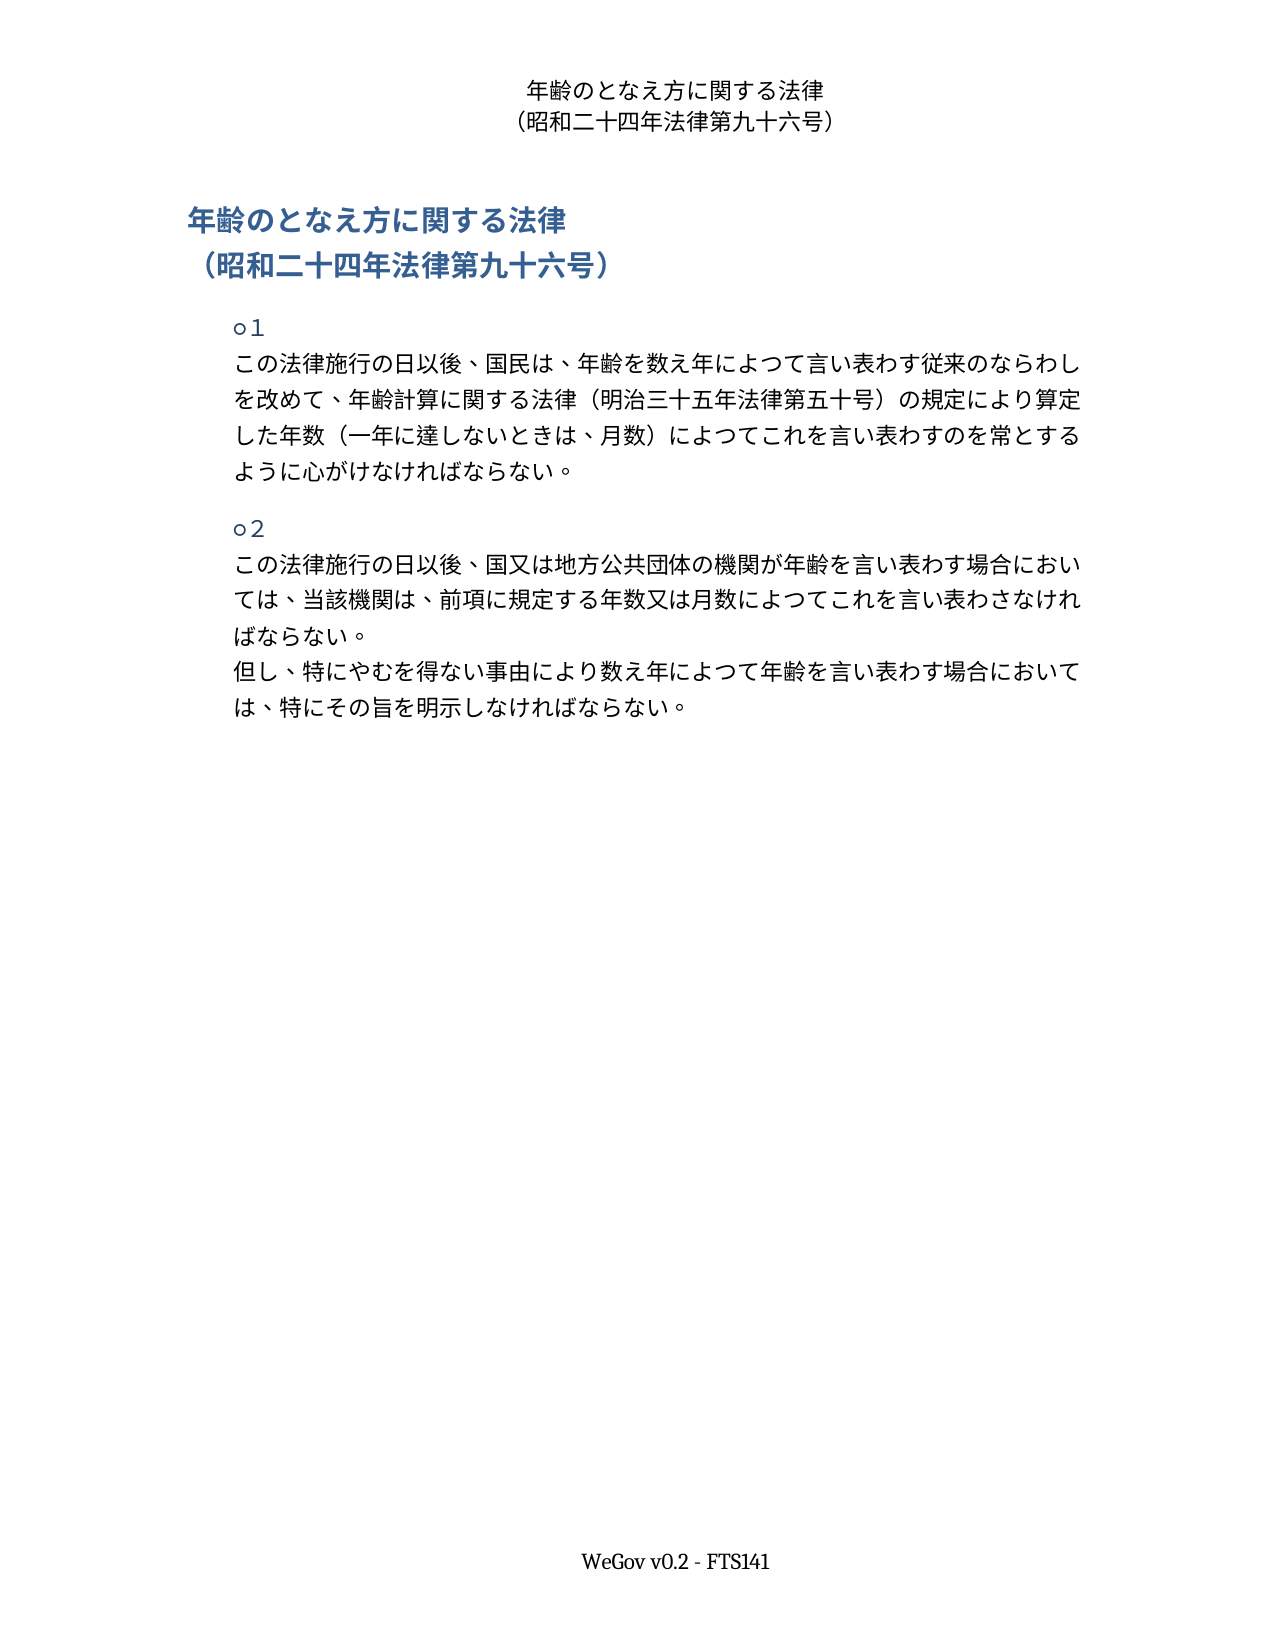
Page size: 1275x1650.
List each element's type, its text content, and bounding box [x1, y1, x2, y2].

text この法律施行の日以後、国民は、年齢を数え年によつて言い表わす従来のならわしを改めて、年齢計算に関する法律（明治三十五年法律第五十号）の規定により算定した年数（一年に達しないときは、月数）によつてこれを言い表わすのを常とするように心がけなければならない。 [233, 348, 1087, 487]
subtitle 年齢のとなえ方に関する法律 （昭和二十四年法律第九十六号） [187, 200, 1087, 285]
subtitle ○１ [233, 312, 1087, 343]
subtitle ○２ [233, 513, 1087, 544]
text この法律施行の日以後、国又は地方公共団体の機関が年齢を言い表わす場合においては、当該機関は、前項に規定する年数又は月数によつてこれを言い表わさなければならない。 但し、特にやむを得ない事由により数え年によつて年齢を言い表わす場合においては、特にその旨を明示しなければならない。 [233, 548, 1087, 723]
